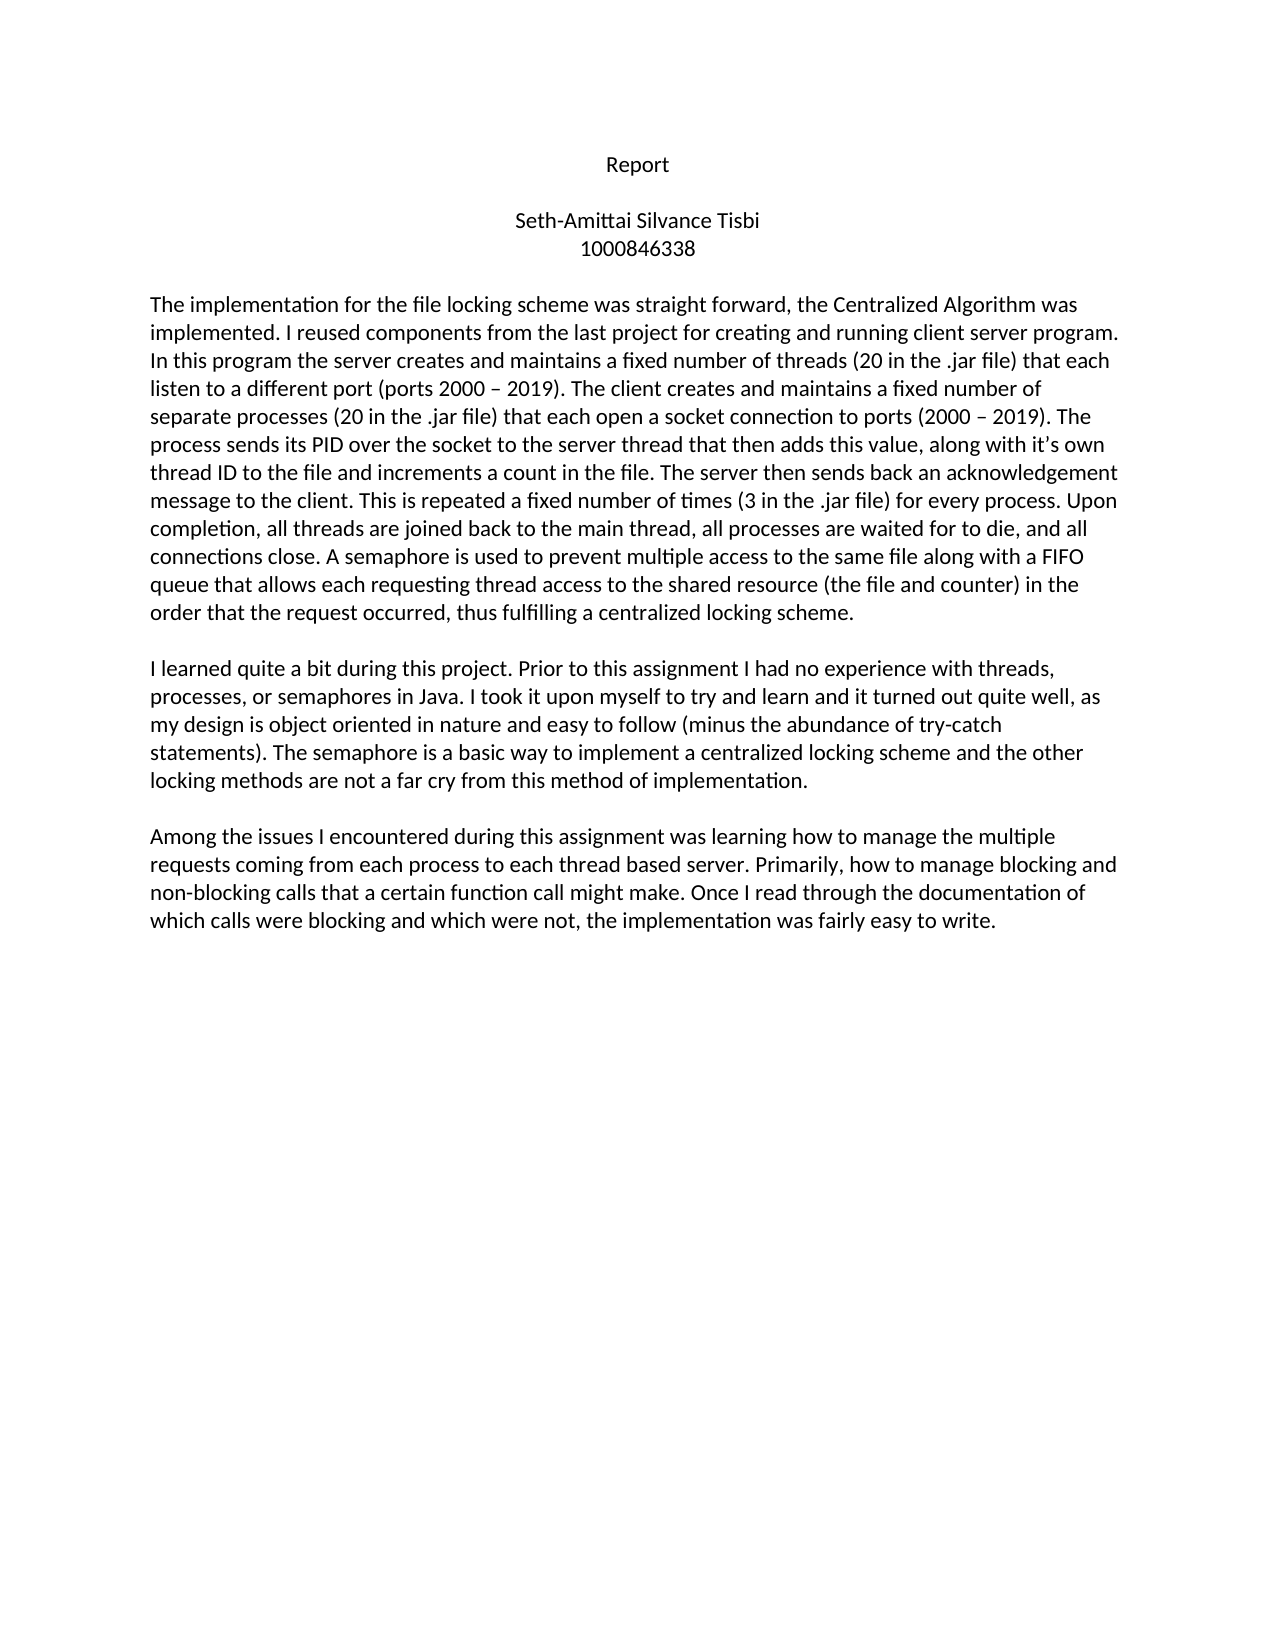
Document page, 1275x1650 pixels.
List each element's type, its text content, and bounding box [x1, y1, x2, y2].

text Among the issues I encountered during this assignment was learning how to manage the multiple requests coming from each process to each thread based server. Primarily, how to manage blocking and non-blocking calls that a certain function call might make. Once I read through the documentation of which calls were blocking and which were not, the implementation was fairly easy to write. [150, 822, 1125, 934]
text I learned quite a bit during this project. Prior to this assignment I had no experience with threads, processes, or semaphores in Java. I took it upon myself to try and learn and it turned out quite well, as my design is object oriented in nature and easy to follow (minus the abundance of try-catch statements). The semaphore is a basic way to implement a centralized locking scheme and the other locking methods are not a far cry from this method of implementation. [150, 654, 1125, 794]
text 1000846338 [150, 234, 1125, 262]
text Seth-Amittai Silvance Tisbi [150, 206, 1125, 234]
text Report [150, 150, 1125, 178]
text The implementation for the file locking scheme was straight forward, the Centralized Algorithm was implemented. I reused components from the last project for creating and running client server program. In this program the server creates and maintains a fixed number of threads (20 in the .jar file) that each listen to a different port (ports 2000 – 2019). The client creates and maintains a fixed number of separate processes (20 in the .jar file) that each open a socket connection to ports (2000 – 2019). The process sends its PID over the socket to the server thread that then adds this value, along with it’s own thread ID to the file and increments a count in the file. The server then sends back an acknowledgement message to the client. This is repeated a fixed number of times (3 in the .jar file) for every process. Upon completion, all threads are joined back to the main thread, all processes are waited for to die, and all connections close. A semaphore is used to prevent multiple access to the same file along with a FIFO queue that allows each requesting thread access to the shared resource (the file and counter) in the order that the request occurred, thus fulfilling a centralized locking scheme. [150, 290, 1125, 626]
